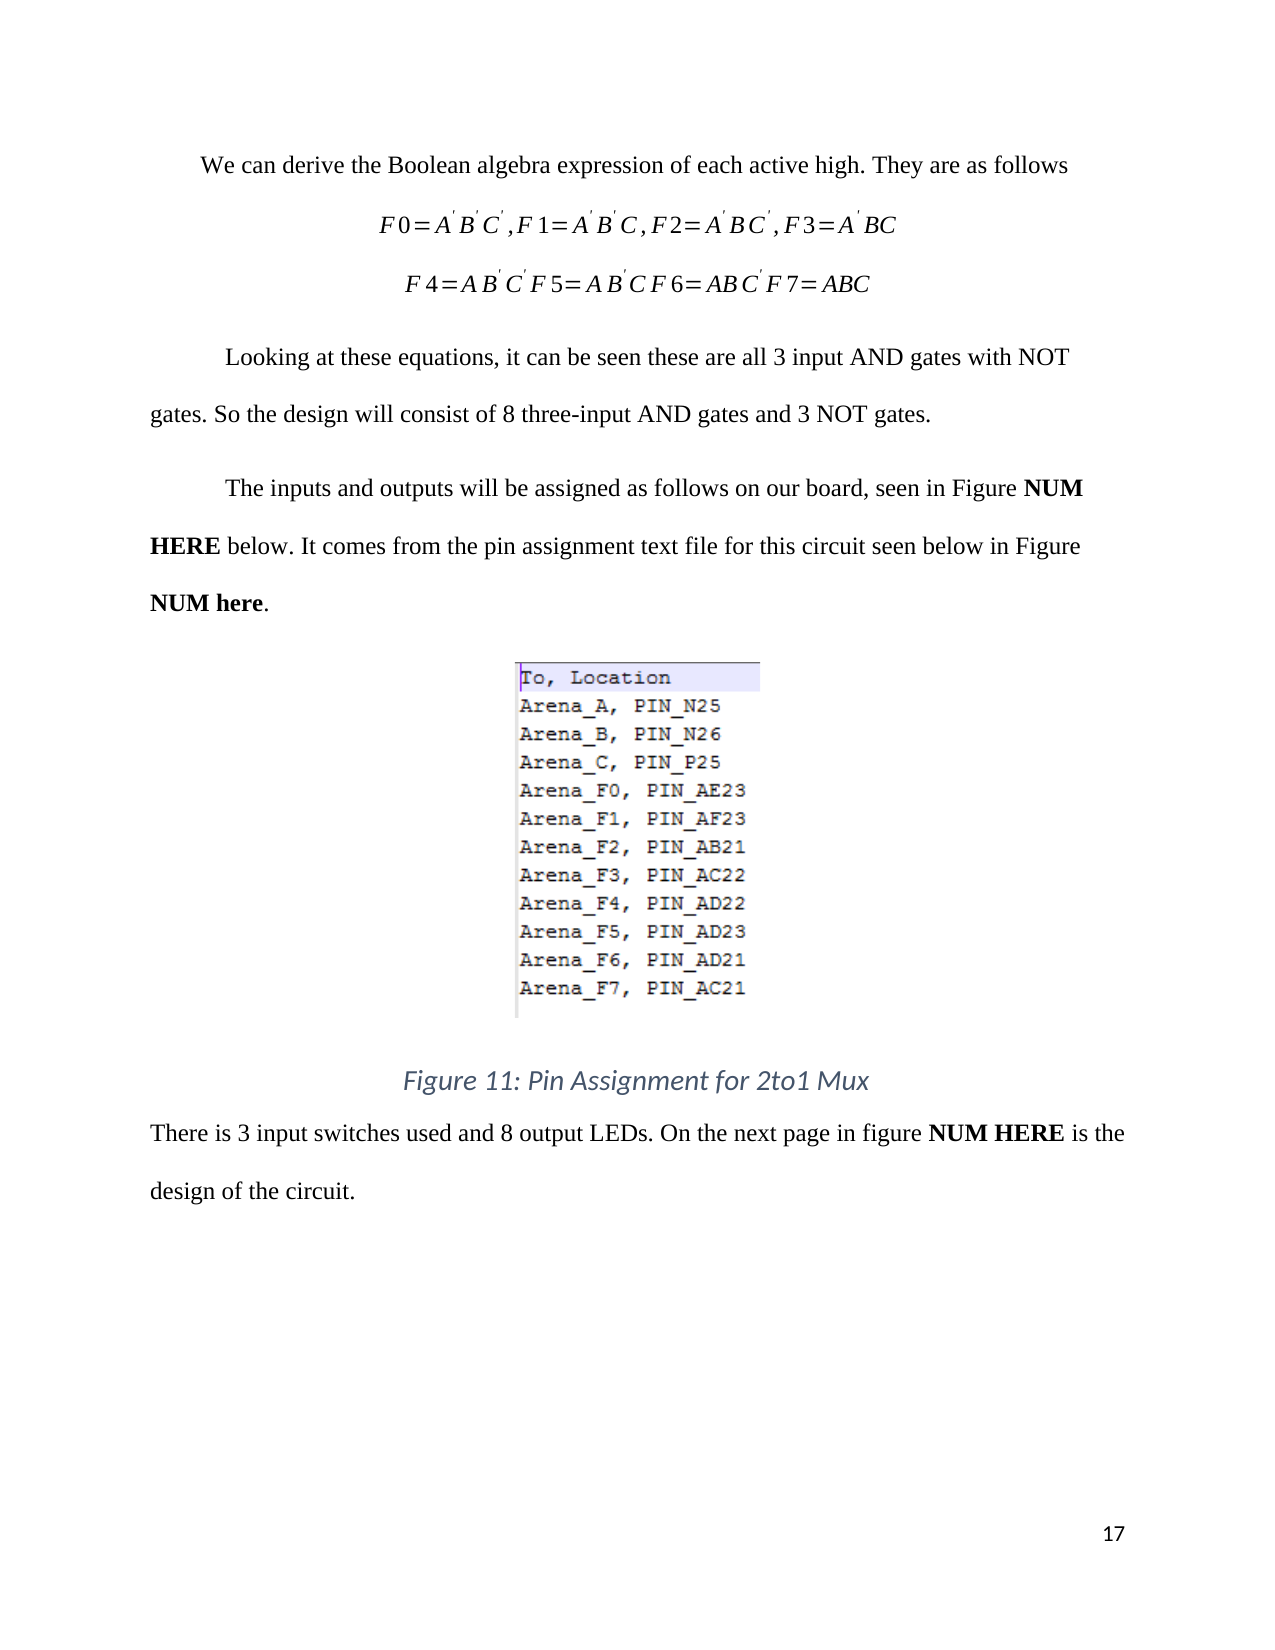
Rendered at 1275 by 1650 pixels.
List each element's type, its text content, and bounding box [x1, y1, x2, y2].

text Figure 11: Pin Assignment for 2to1 Mux [150, 1062, 1125, 1098]
text There is 3 input switches used and 8 output LEDs. On the next page in figure NUM HERE is the design of the circuit. [150, 1118, 1125, 1205]
picture [514, 662, 761, 1018]
text We can derive the Boolean algebra expression of each active high. They are as follows [150, 150, 1125, 297]
